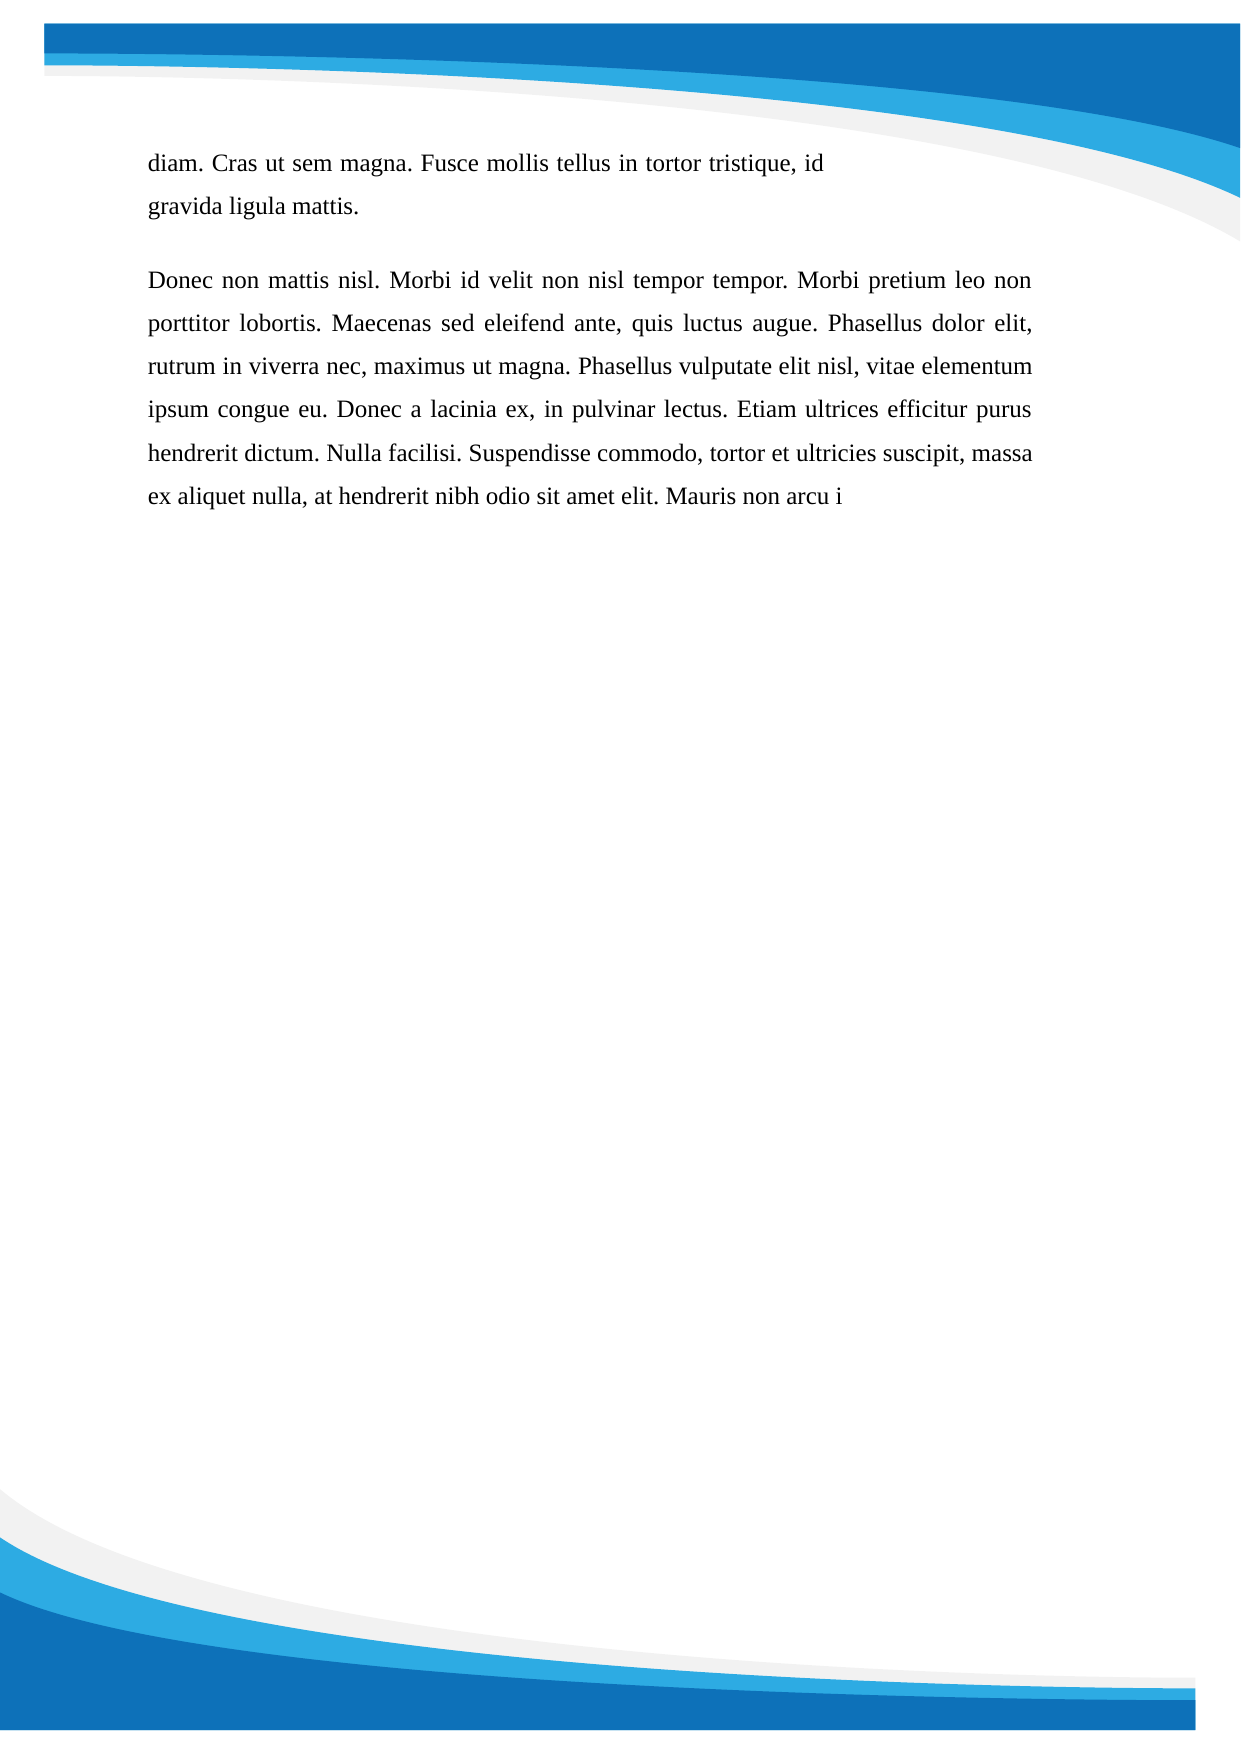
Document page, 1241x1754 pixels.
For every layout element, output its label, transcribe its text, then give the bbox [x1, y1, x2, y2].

text Donec non mattis nisl. Morbi id velit non nisl tempor tempor. Morbi pretium leo non porttitor lobortis. Maecenas sed eleifend ante, quis luctus augue. Phasellus dolor elit, rutrum in viverra nec, maximus ut magna. Phasellus vulputate elit nisl, vitae elementum ipsum congue eu. Donec a lacinia ex, in pulvinar lectus. Etiam ultrices efficitur purus hendrerit dictum. Nulla facilisi. Suspendisse commodo, tortor et ultricies suscipit, massa ex aliquet nulla, at hendrerit nibh odio sit amet elit. Mauris non arcu i [148, 265, 1033, 509]
